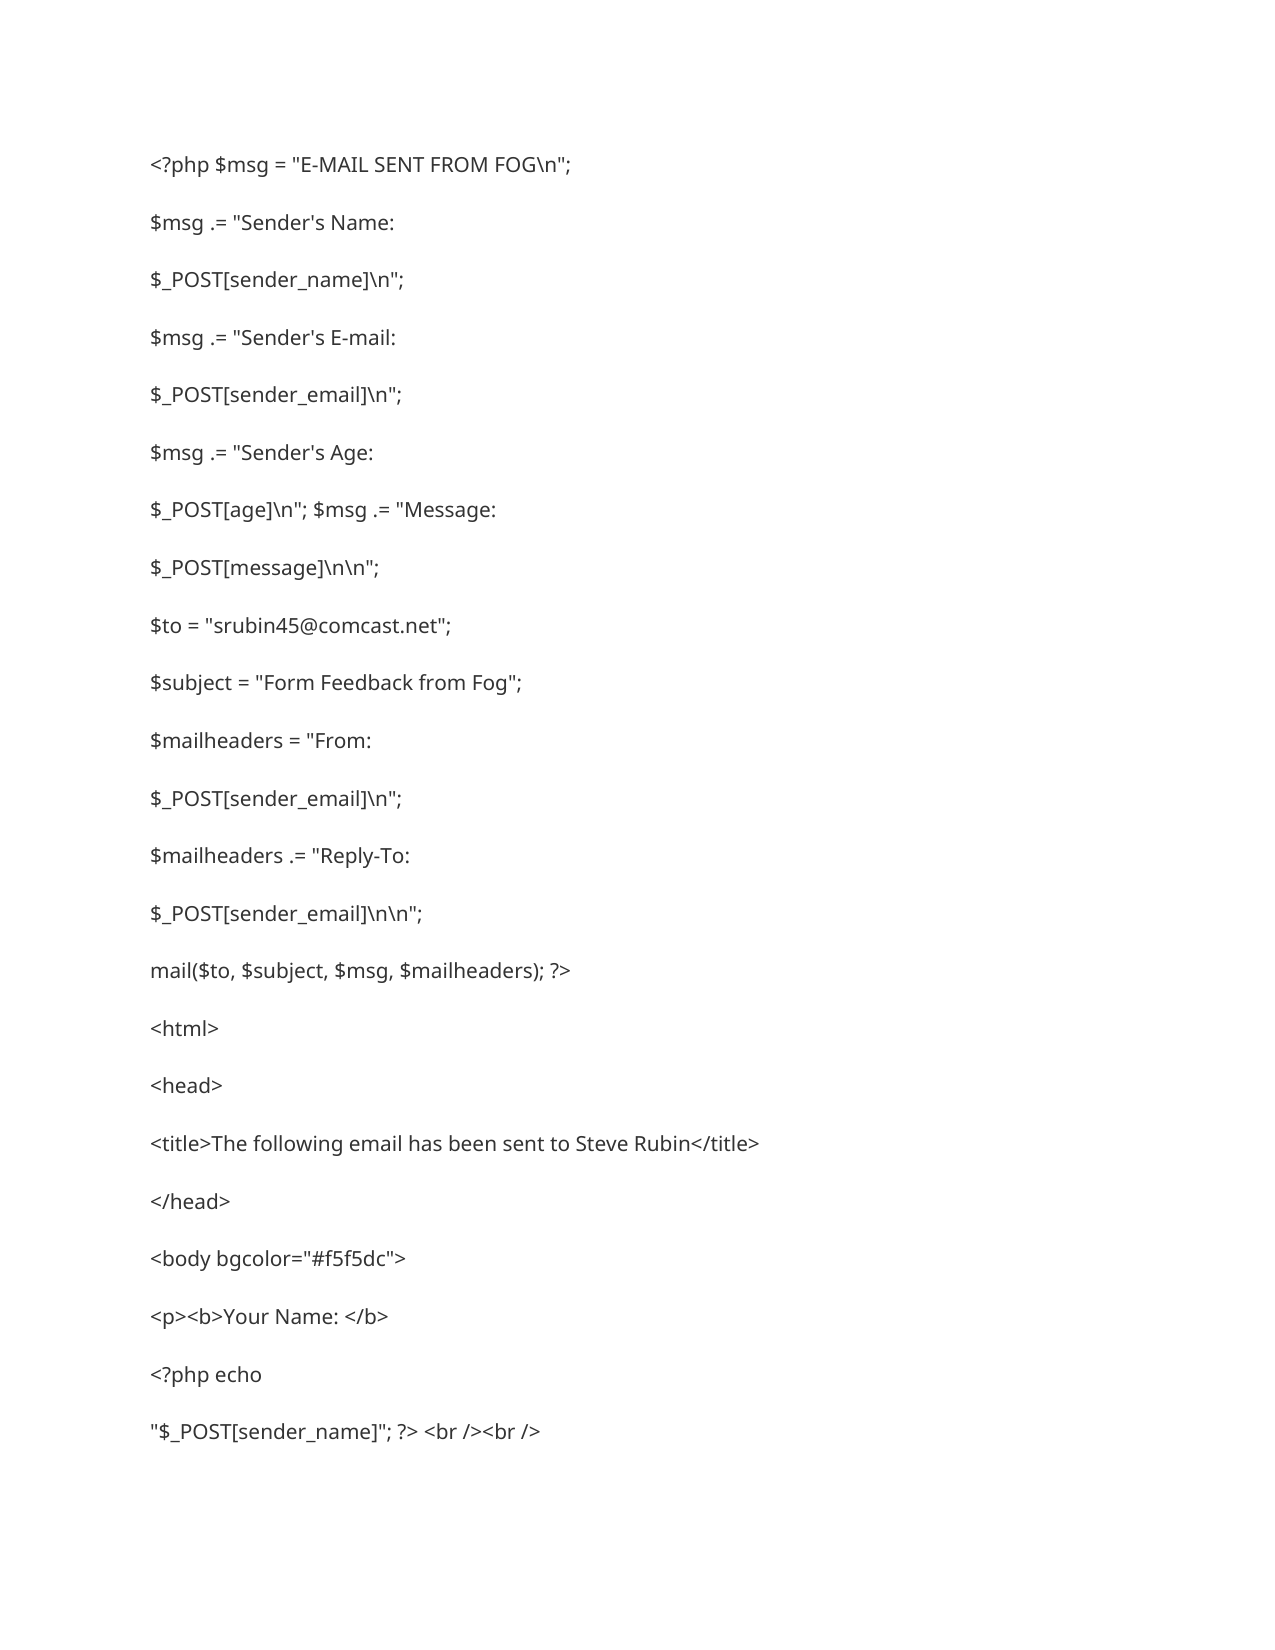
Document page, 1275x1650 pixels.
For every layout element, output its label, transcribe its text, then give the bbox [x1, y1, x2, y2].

text <body bgcolor="#f5f5dc"> [150, 1244, 1125, 1273]
text $msg .= "Sender's E-mail: [150, 323, 1125, 351]
text $subject = "Form Feedback from Fog"; [150, 668, 1125, 697]
text $_POST[sender_email]\n"; [150, 380, 1125, 409]
text $msg .= "Sender's Name: [150, 208, 1125, 236]
text <title>The following email has been sent to Steve Rubin</title> [150, 1129, 1125, 1158]
text "$_POST[sender_name]"; ?> <br /><br /> [150, 1417, 1125, 1446]
text </head> [150, 1187, 1125, 1215]
text mail($to, $subject, $msg, $mailheaders); ?> [150, 956, 1125, 985]
text <html> [150, 1014, 1125, 1042]
text <head> [150, 1072, 1125, 1100]
text $msg .= "Sender's Age: [150, 438, 1125, 466]
text <?php $msg = "E-MAIL SENT FROM FOG\n"; [150, 150, 1125, 178]
text $_POST[message]\n\n"; [150, 553, 1125, 582]
text $to = "srubin45@comcast.net"; [150, 611, 1125, 639]
text <?php echo [150, 1360, 1125, 1388]
text $mailheaders .= "Reply-To: [150, 841, 1125, 870]
text $_POST[sender_email]\n\n"; [150, 899, 1125, 927]
text $_POST[sender_name]\n"; [150, 265, 1125, 294]
text $_POST[sender_email]\n"; [150, 784, 1125, 812]
text $_POST[age]\n"; $msg .= "Message: [150, 496, 1125, 524]
text $mailheaders = "From: [150, 726, 1125, 754]
text <p><b>Your Name: </b> [150, 1302, 1125, 1331]
